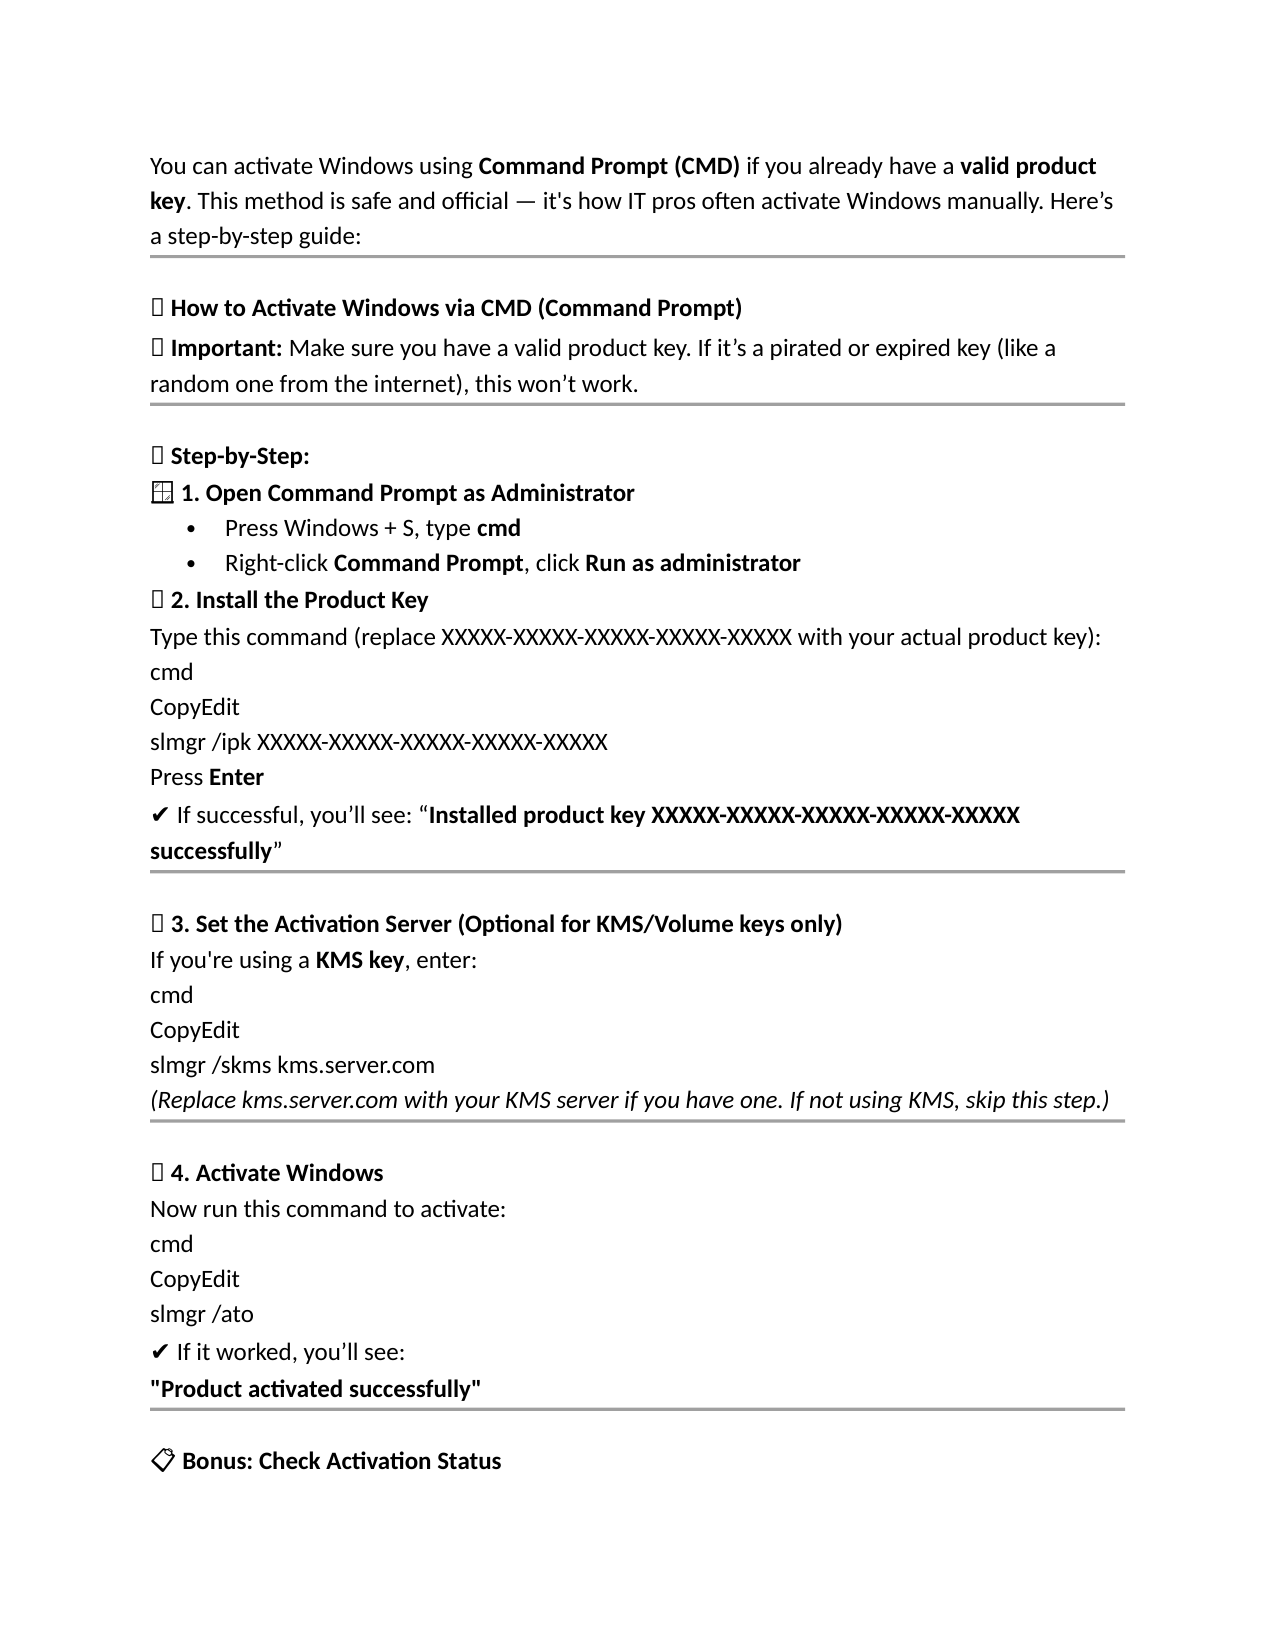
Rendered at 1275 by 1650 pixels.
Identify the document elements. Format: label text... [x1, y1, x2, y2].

text CopyEdit [150, 691, 1125, 722]
text 📋 Bonus: Check Activation Status [150, 1443, 1125, 1477]
text ✅ How to Activate Windows via CMD (Command Prompt) [150, 290, 1125, 324]
text 🪟 1. Open Command Prompt as Administrator [150, 477, 1125, 507]
text cmd [150, 656, 1125, 687]
text CopyEdit [150, 1014, 1125, 1045]
text Press Enter ✔️ If successful, you’ll see: “Installed product key XXXXX-XXXXX-XXXXX-XXXXX-XXXXX successfully” [150, 761, 1125, 866]
text slmgr /ipk XXXXX-XXXXX-XXXXX-XXXXX-XXXXX [150, 726, 1125, 757]
text 🧩 Step-by-Step: [150, 438, 1125, 472]
list Press Windows + S, type cmd [187, 512, 1125, 542]
text ✅ 4. Activate Windows [150, 1154, 1125, 1188]
list Right-click Command Prompt, click Run as administrator [187, 547, 1125, 577]
text Now run this command to activate: [150, 1193, 1125, 1224]
text CopyEdit [150, 1263, 1125, 1294]
text cmd [150, 1228, 1125, 1259]
text If you're using a KMS key, enter: [150, 944, 1125, 975]
text cmd [150, 979, 1125, 1010]
text 🔑 2. Install the Product Key [150, 582, 1125, 616]
text "Product activated successfully" [150, 1373, 1125, 1403]
text slmgr /skms kms.server.com [150, 1049, 1125, 1080]
text slmgr /ato [150, 1298, 1125, 1329]
text 🛑 Important: Make sure you have a valid product key. If it’s a pirated or expired key (like a random one from the internet), this won’t work. [150, 329, 1125, 398]
text 🌐 3. Set the Activation Server (Optional for KMS/Volume keys only) [150, 905, 1125, 939]
text (Replace kms.server.com with your KMS server if you have one. If not using KMS, skip this step.) [150, 1084, 1125, 1115]
text ✔️ If it worked, you’ll see: [150, 1333, 1125, 1368]
text Type this command (replace XXXXX-XXXXX-XXXXX-XXXXX-XXXXX with your actual product key): [150, 621, 1125, 652]
text You can activate Windows using Command Prompt (CMD) if you already have a valid product key. This method is safe and official — it's how IT pros often activate Windows manually. Here’s a step-by-step guide: [150, 150, 1125, 251]
